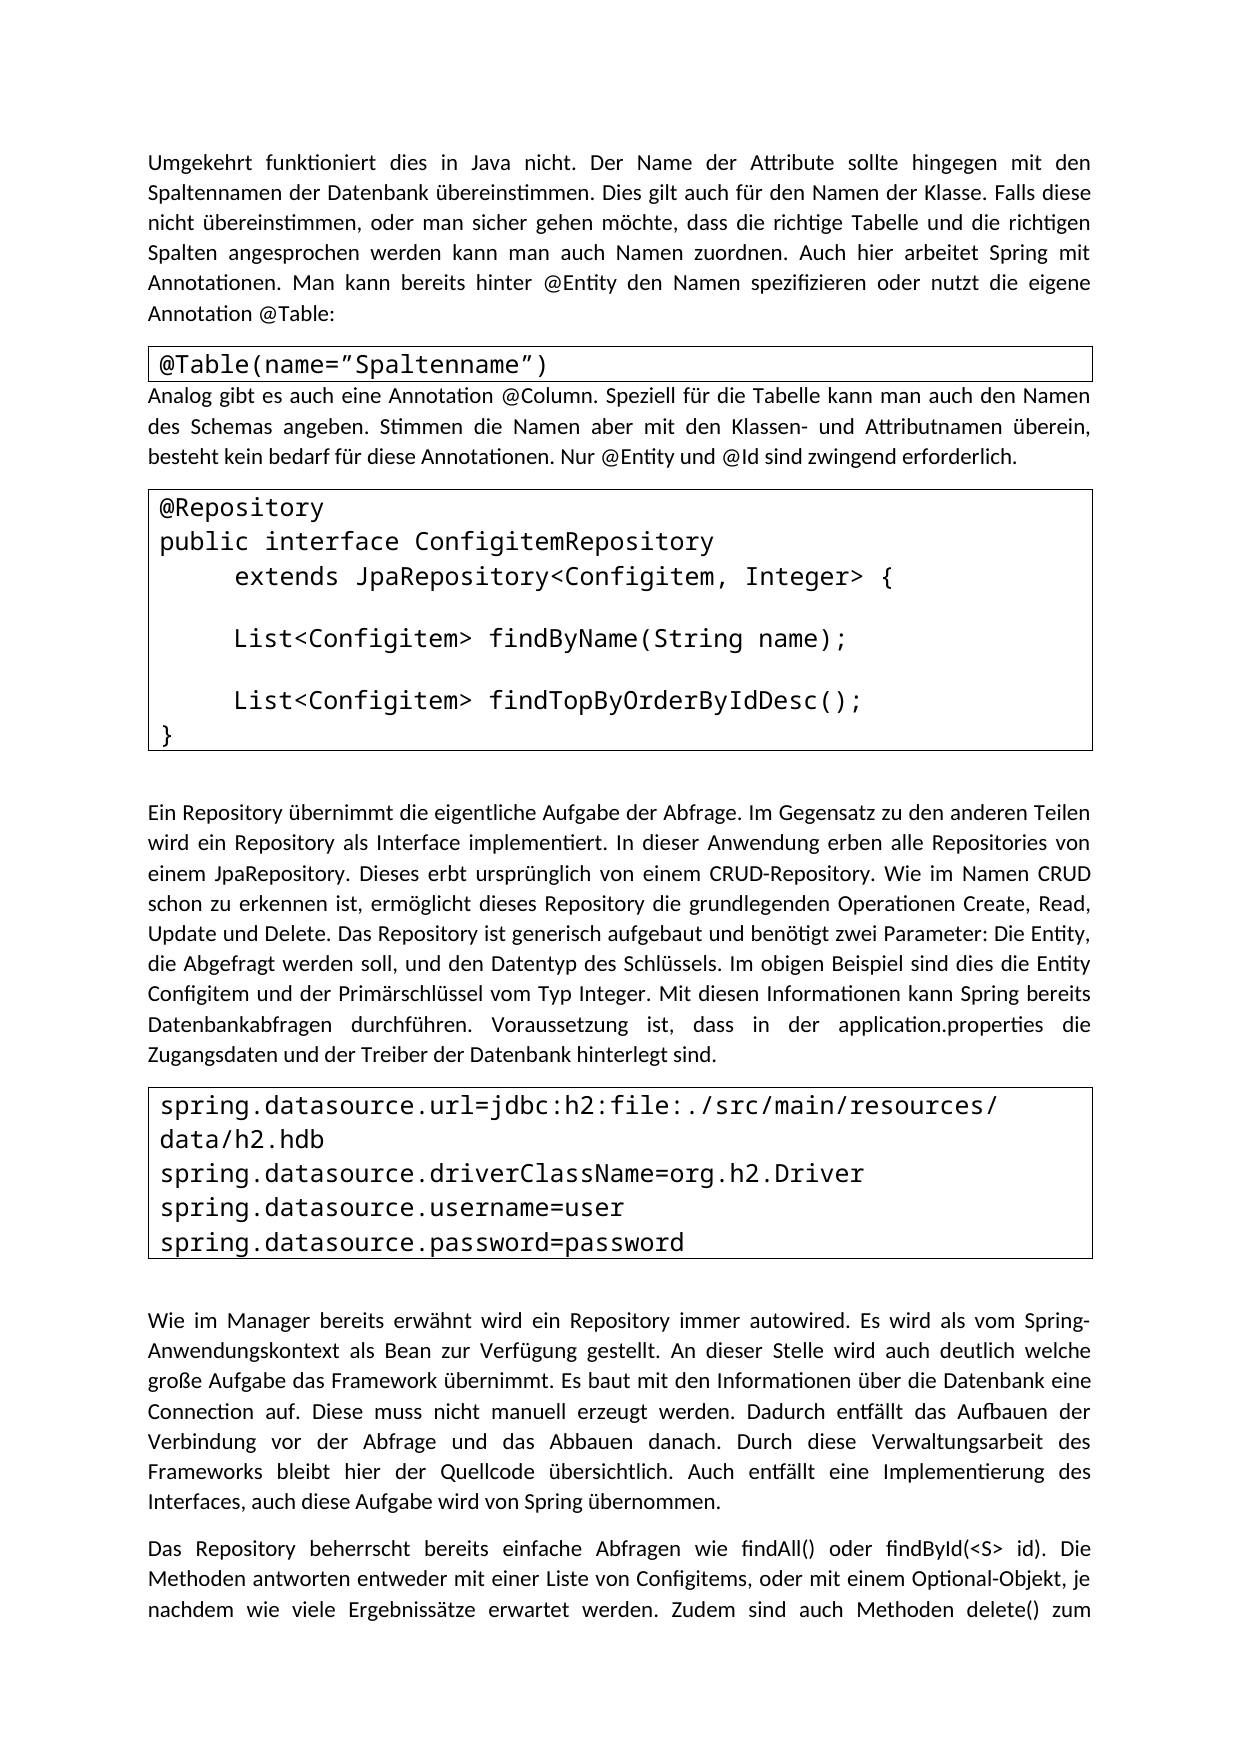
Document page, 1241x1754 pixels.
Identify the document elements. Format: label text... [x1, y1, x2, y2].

table_header @Table(name=”Spaltenname”) [149, 347, 1092, 381]
text Wie im Manager bereits erwähnt wird ein Repository immer autowired. Es wird als vom Spring-Anwendungskontext als Bean zur Verfügung gestellt. An dieser Stelle wird auch deutlich welche große Aufgabe das Framework übernimmt. Es baut mit den Informationen über die Datenbank eine Connection auf. Diese muss nicht manuell erzeugt werden. Dadurch entfällt das Aufbauen der Verbindung vor der Abfrage und das Abbauen danach. Durch diese Verwaltungsarbeit des Frameworks bleibt hier der Quellcode übersichtlich. Auch entfällt eine Implementierung des Interfaces, auch diese Aufgabe wird von Spring übernommen. [148, 1306, 1093, 1515]
text Analog gibt es auch eine Annotation @Column. Speziell für die Tabelle kann man auch den Namen des Schemas angeben. Stimmen die Namen aber mit den Klassen- und Attributnamen überein, besteht kein bedarf für diese Annotationen. Nur @Entity und @Id sind zwingend erforderlich. [148, 382, 1093, 470]
table_header @Repository public interface ConfigitemRepository extends JpaRepository<Configitem, Integer> { List<Configitem> findByName(String name); List<Configitem> findTopByOrderByIdDesc(); } [149, 490, 1092, 750]
text Ein Repository übernimmt die eigentliche Aufgabe der Abfrage. Im Gegensatz zu den anderen Teilen wird ein Repository als Interface implementiert. In dieser Anwendung erben alle Repositories von einem JpaRepository. Dieses erbt ursprünglich von einem CRUD-Repository. Wie im Namen CRUD schon zu erkennen ist, ermöglicht dieses Repository die grundlegenden Operationen Create, Read, Update und Delete. Das Repository ist generisch aufgebaut und benötigt zwei Parameter: Die Entity, die Abgefragt werden soll, und den Datentyp des Schlüssels. Im obigen Beispiel sind dies die Entity Configitem und der Primärschlüssel vom Typ Integer. Mit diesen Informationen kann Spring bereits Datenbankabfragen durchführen. Voraussetzung ist, dass in der application.properties die Zugangsdaten und der Treiber der Datenbank hinterlegt sind. [148, 798, 1093, 1068]
table_header spring.datasource.url=jdbc:h2:file:./src/main/resources/data/h2.hdb spring.datasource.driverClassName=org.h2.Driver spring.datasource.username=user spring.datasource.password=password [149, 1088, 1092, 1258]
